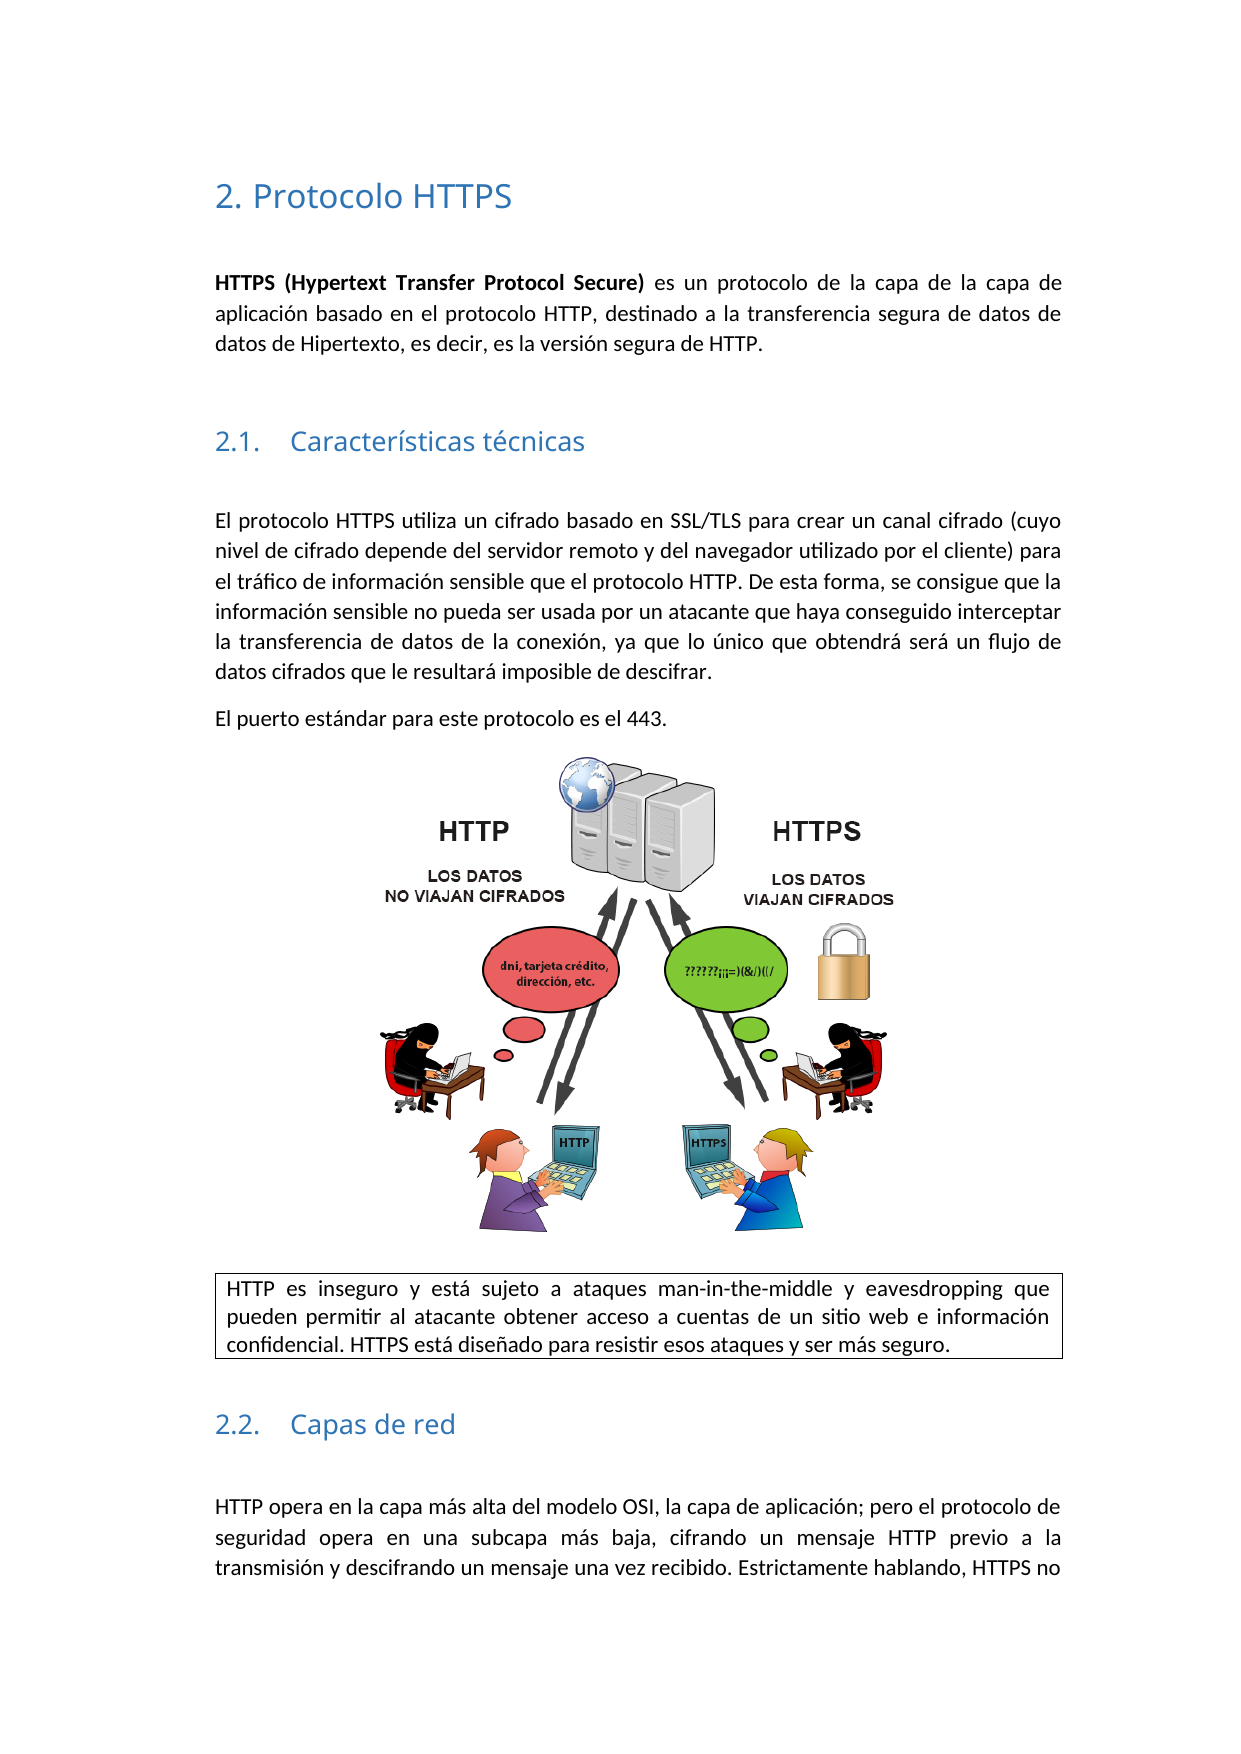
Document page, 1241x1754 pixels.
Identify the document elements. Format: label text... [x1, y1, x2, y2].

subtitle Protocolo HTTPS [215, 173, 1063, 218]
table_header HTTP es inseguro y está sujeto a ataques man-in-the-middle y eavesdropping que pueden permitir al atacante obtener acceso a cuentas de un sitio web e información confidencial. HTTPS está diseñado para resistir esos ataques y ser más seguro. [216, 1274, 1062, 1358]
subtitle Características técnicas [215, 423, 1063, 459]
text El protocolo HTTPS utiliza un cifrado basado en SSL/TLS para crear un canal cifrado (cuyo nivel de cifrado depende del servidor remoto y del navegador utilizado por el cliente) para el tráfico de información sensible que el protocolo HTTP. De esta forma, se consigue que la información sensible no pueda ser usada por un atacante que haya conseguido interceptar la transferencia de datos de la conexión, ya que lo único que obtendrá será un flujo de datos cifrados que le resultará imposible de descifrar. [215, 506, 1063, 685]
picture [374, 751, 903, 1254]
text El puerto estándar para este protocolo es el 443. [215, 704, 1063, 732]
subtitle Capas de red [215, 1406, 1063, 1443]
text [215, 1492, 1063, 1581]
text HTTPS (Hypertext Transfer Protocol Secure) es un protocolo de la capa de la capa de aplicación basado en el protocolo HTTP, destinado a la transferencia segura de datos de datos de Hipertexto, es decir, es la versión segura de HTTP. [215, 268, 1063, 357]
